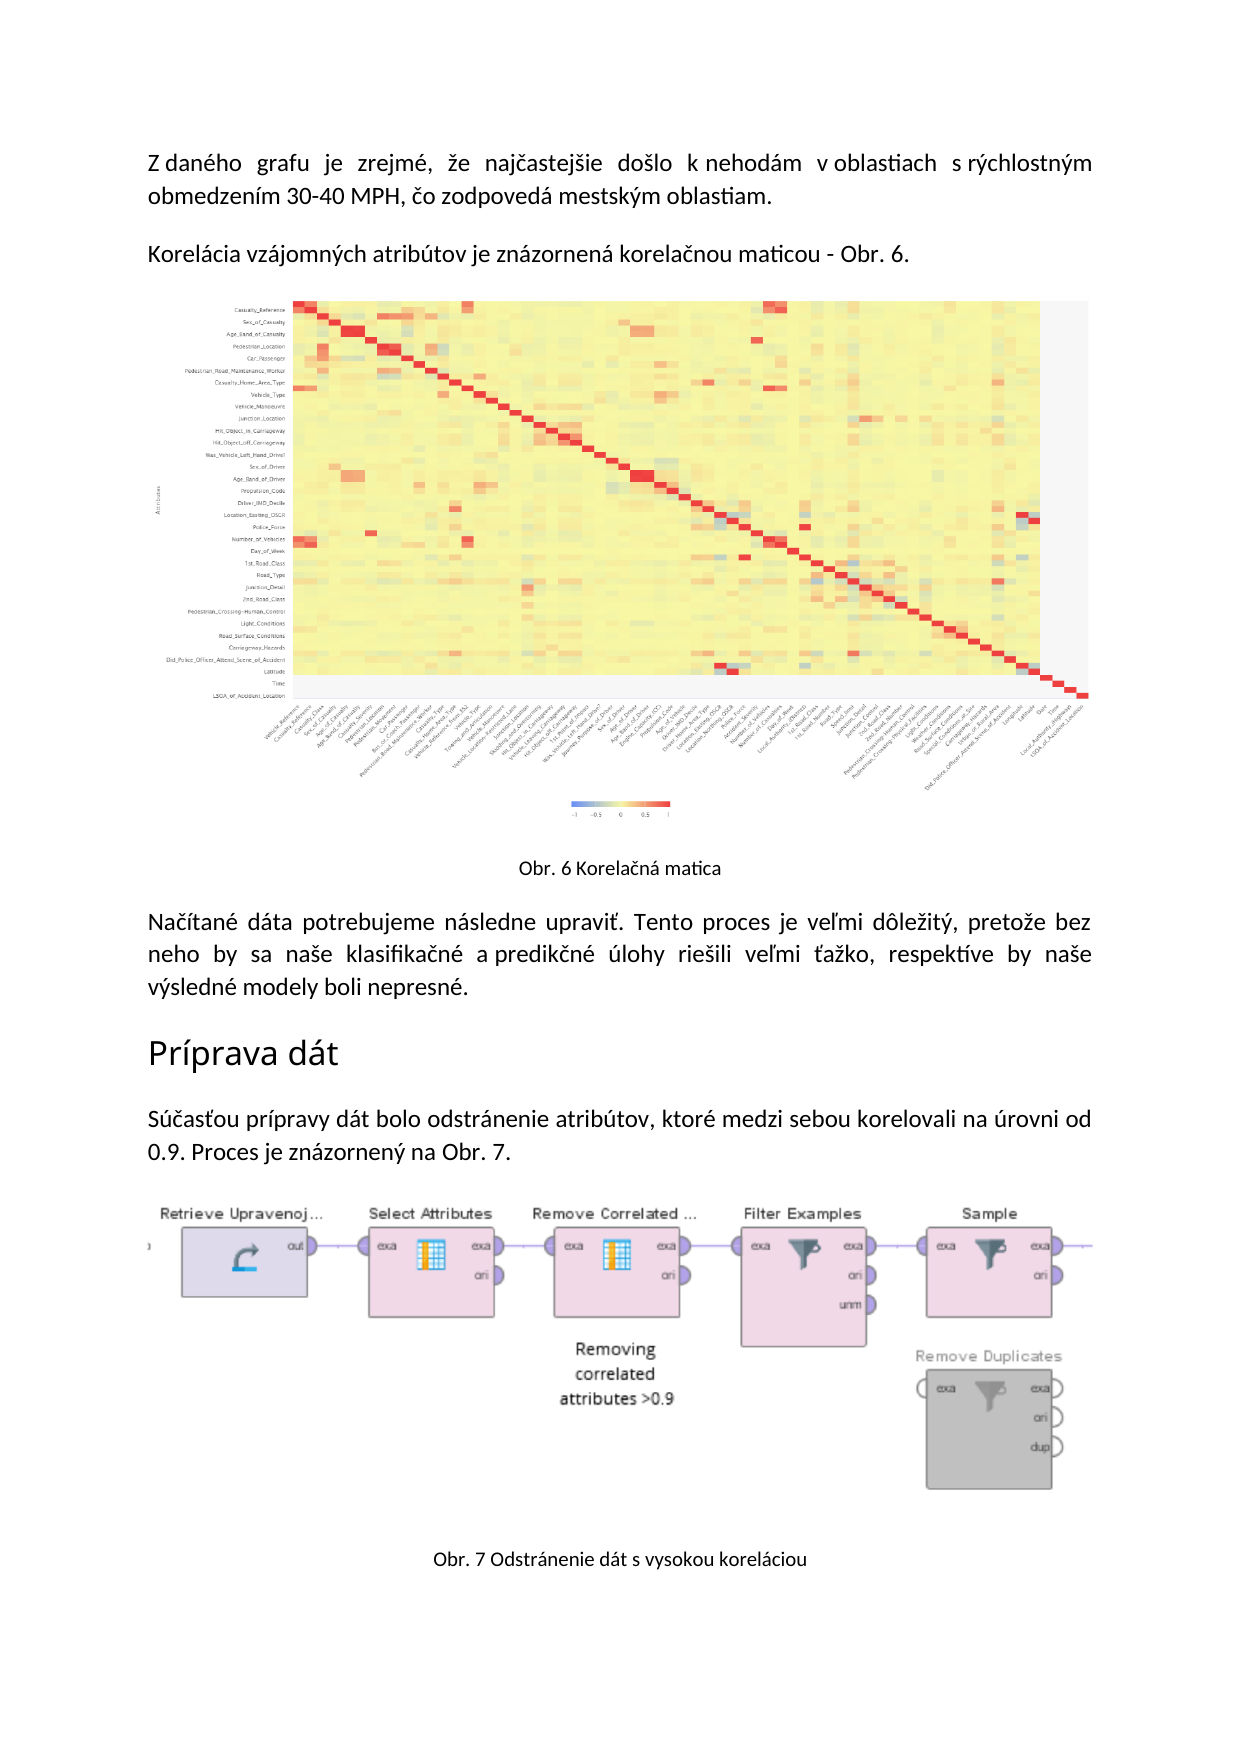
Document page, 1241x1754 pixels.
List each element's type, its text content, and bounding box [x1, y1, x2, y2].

text Obr. 7 Odstránenie dát s vysokou koreláciou [148, 1546, 1093, 1571]
picture [147, 296, 1093, 828]
picture [147, 1194, 1093, 1519]
text Z daného grafu je zrejmé, že najčastejšie došlo k nehodám v oblastiach s rýchlostným obmedzením 30-40 MPH, čo zodpovedá mestským oblastiam. [148, 148, 1093, 211]
text Obr. 6 Korelačná matica [148, 855, 1093, 881]
text Korelácia vzájomných atribútov je znázornená korelačnou maticou - Obr. 7. [148, 238, 1093, 269]
text Súčasťou prípravy dát bolo odstránenie atribútov, ktoré medzi sebou korelovali na úrovni od 0.9. Proces je znázornený na Obr. 7. [148, 1103, 1093, 1167]
subtitle Príprava dát [148, 1029, 1093, 1075]
text Načítané dáta potrebujeme následne upraviť. Tento proces je veľmi dôležitý, pretože bez neho by sa naše klasifikačné a predikčné úlohy riešili veľmi ťažko, respektíve by naše výsledné modely boli nepresné. [148, 906, 1093, 1002]
